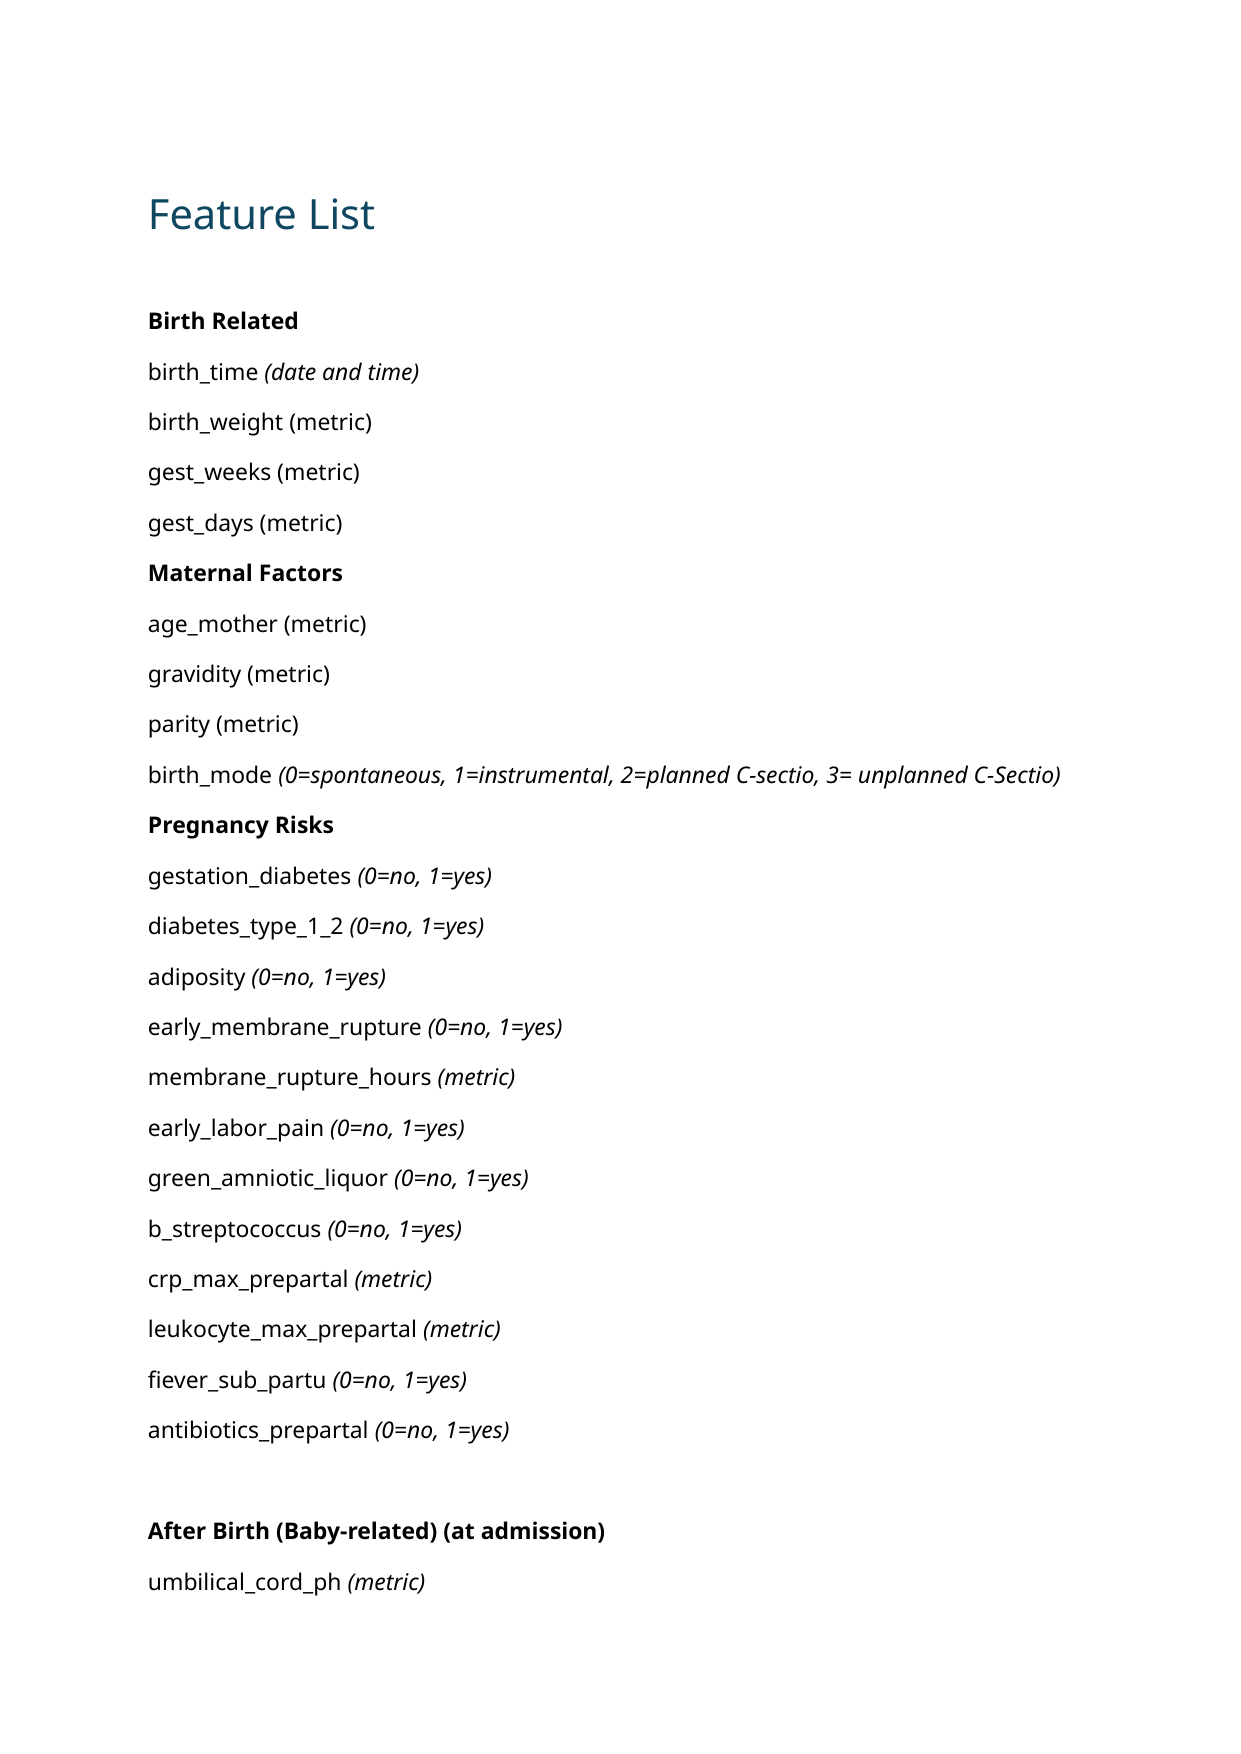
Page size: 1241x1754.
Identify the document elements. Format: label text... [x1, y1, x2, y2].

subtitle Feature List [148, 185, 1093, 242]
text leukocyte_max_prepartal (metric) [148, 1313, 1093, 1345]
text gestation_diabetes (0=no, 1=yes) [148, 860, 1093, 891]
text birth_weight (metric) [148, 406, 1093, 437]
text antibiotics_prepartal (0=no, 1=yes) [148, 1414, 1093, 1446]
text adiposity (0=no, 1=yes) [148, 961, 1093, 992]
text gest_weeks (metric) [148, 456, 1093, 488]
text green_amniotic_liquor (0=no, 1=yes) [148, 1162, 1093, 1193]
text Birth Related [148, 305, 1093, 336]
text b_streptococcus (0=no, 1=yes) [148, 1213, 1093, 1244]
text gest_days (metric) [148, 507, 1093, 538]
text crp_max_prepartal (metric) [148, 1263, 1093, 1294]
text age_mother (metric) [148, 608, 1093, 639]
text membrane_rupture_hours (metric) [148, 1061, 1093, 1093]
text After Birth (Baby-related) (at admission) [148, 1515, 1093, 1546]
text Pregnancy Risks [148, 809, 1093, 841]
text diabetes_type_1_2 (0=no, 1=yes) [148, 910, 1093, 941]
text early_labor_pain (0=no, 1=yes) [148, 1112, 1093, 1143]
text parity (metric) [148, 708, 1093, 740]
text birth_time (date and time) [148, 356, 1093, 387]
text umbilical_cord_ph (metric) [148, 1566, 1093, 1597]
text gravidity (metric) [148, 658, 1093, 689]
text Maternal Factors [148, 557, 1093, 588]
text early_membrane_rupture (0=no, 1=yes) [148, 1011, 1093, 1042]
text birth_mode (0=spontaneous, 1=instrumental, 2=planned C-sectio, 3= unplanned C-Sectio) [148, 759, 1093, 790]
text fiever_sub_partu (0=no, 1=yes) [148, 1364, 1093, 1395]
